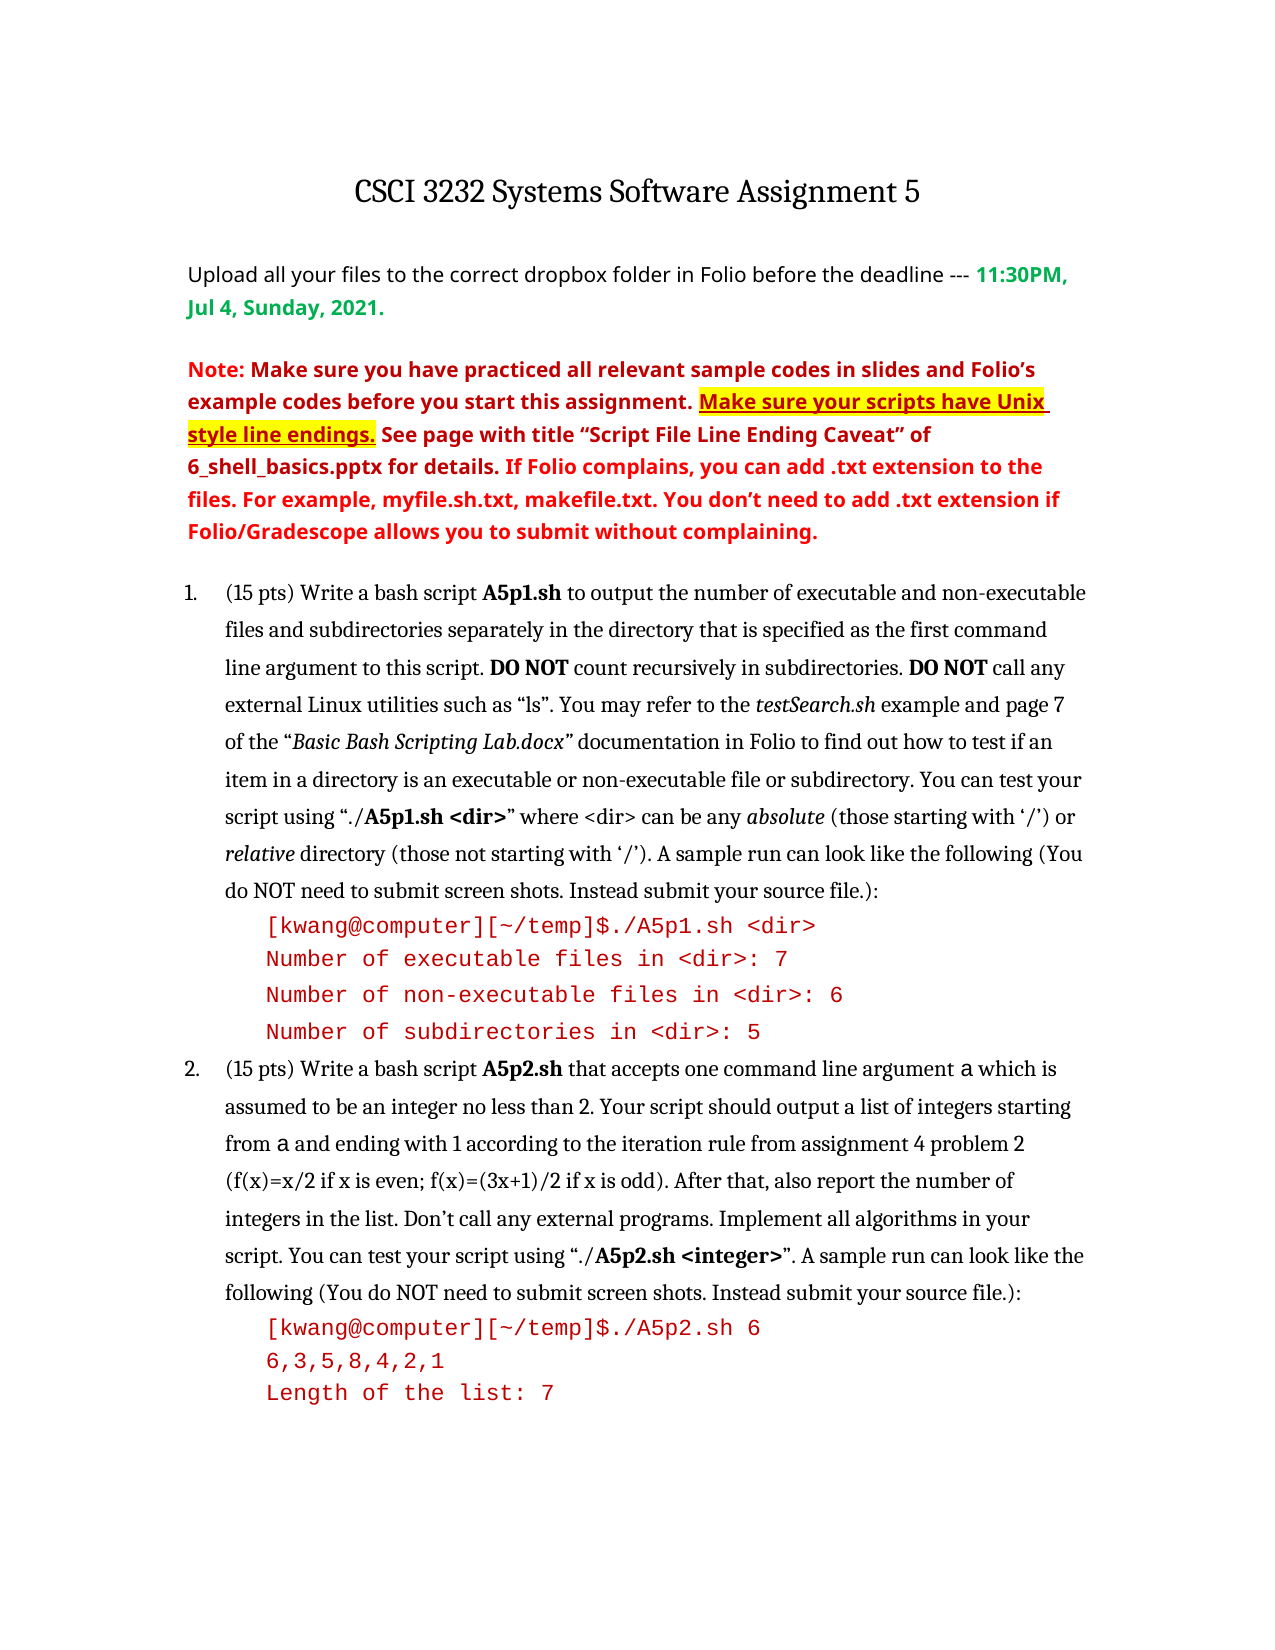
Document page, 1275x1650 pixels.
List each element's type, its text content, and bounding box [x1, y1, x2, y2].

text Upload all your files to the correct dropbox folder in Folio before the deadline --- 11:30PM, Jul 4, Sunday, 2021. [187, 259, 1087, 324]
text CSCI 3232 Systems Software Assignment 5 [187, 159, 1087, 224]
list Number of executable files in <dir>: 7 [266, 944, 1087, 977]
list (15 pts) Write a bash script A5p2.sh that accepts one command line argument a which is assumed to be an integer no less than 2. Your script should output a list of integers starting from a and ending with 1 according to the iteration rule from assignment 4 problem 2 (f(x)=x/2 if x is even; f(x)=(3x+1)/2 if x is odd). After that, also report the number of integers in the list. Don’t call any external programs. Implement all algorithms in your script. You can test your script using “./A5p2.sh <integer>”. A sample run can look like the following (You do NOT need to submit screen shots. Instead submit your source file.): [184, 1053, 1087, 1309]
list [kwang@computer][~/temp]$./A5p2.sh 6 [266, 1313, 1087, 1346]
list Length of the list: 7 [259, 1378, 1087, 1411]
list [kwang@computer][~/temp]$./A5p1.sh <dir> [266, 912, 1087, 944]
list (15 pts) Write a bash script A5p1.sh to output the number of executable and non-executable files and subdirectories separately in the directory that is specified as the first command line argument to this script. DO NOT count recursively in subdirectories. DO NOT call any external Linux utilities such as “ls”. You may refer to the testSearch.sh example and page 7 of the “Basic Bash Scripting Lab.docx” documentation in Folio to find out how to test if an item in a directory is an executable or non-executable file or subdirectory. You can test your script using “./A5p1.sh <dir>” where <dir> can be any absolute (those starting with ‘/’) or relative directory (those not starting with ‘/’). A sample run can look like the following (You do NOT need to submit screen shots. Instead submit your source file.): [184, 577, 1087, 908]
list Number of subdirectories in <dir>: 5 [266, 1017, 1087, 1049]
list 6,3,5,8,4,2,1 [266, 1346, 1087, 1378]
text Note: Make sure you have practiced all relevant sample codes in slides and Folio’s example codes before you start this assignment. Make sure your scripts have Unix style line endings. See page with title “Script File Line Ending Caveat” of 6_shell_basics.pptx for details. If Folio complains, you can add .txt extension to the files. For example, myfile.sh.txt, makefile.txt. You don’t need to add .txt extension if Folio/Gradescope allows you to submit without complaining. [187, 353, 1087, 548]
list Number of non-executable files in <dir>: 6 [266, 981, 1087, 1013]
